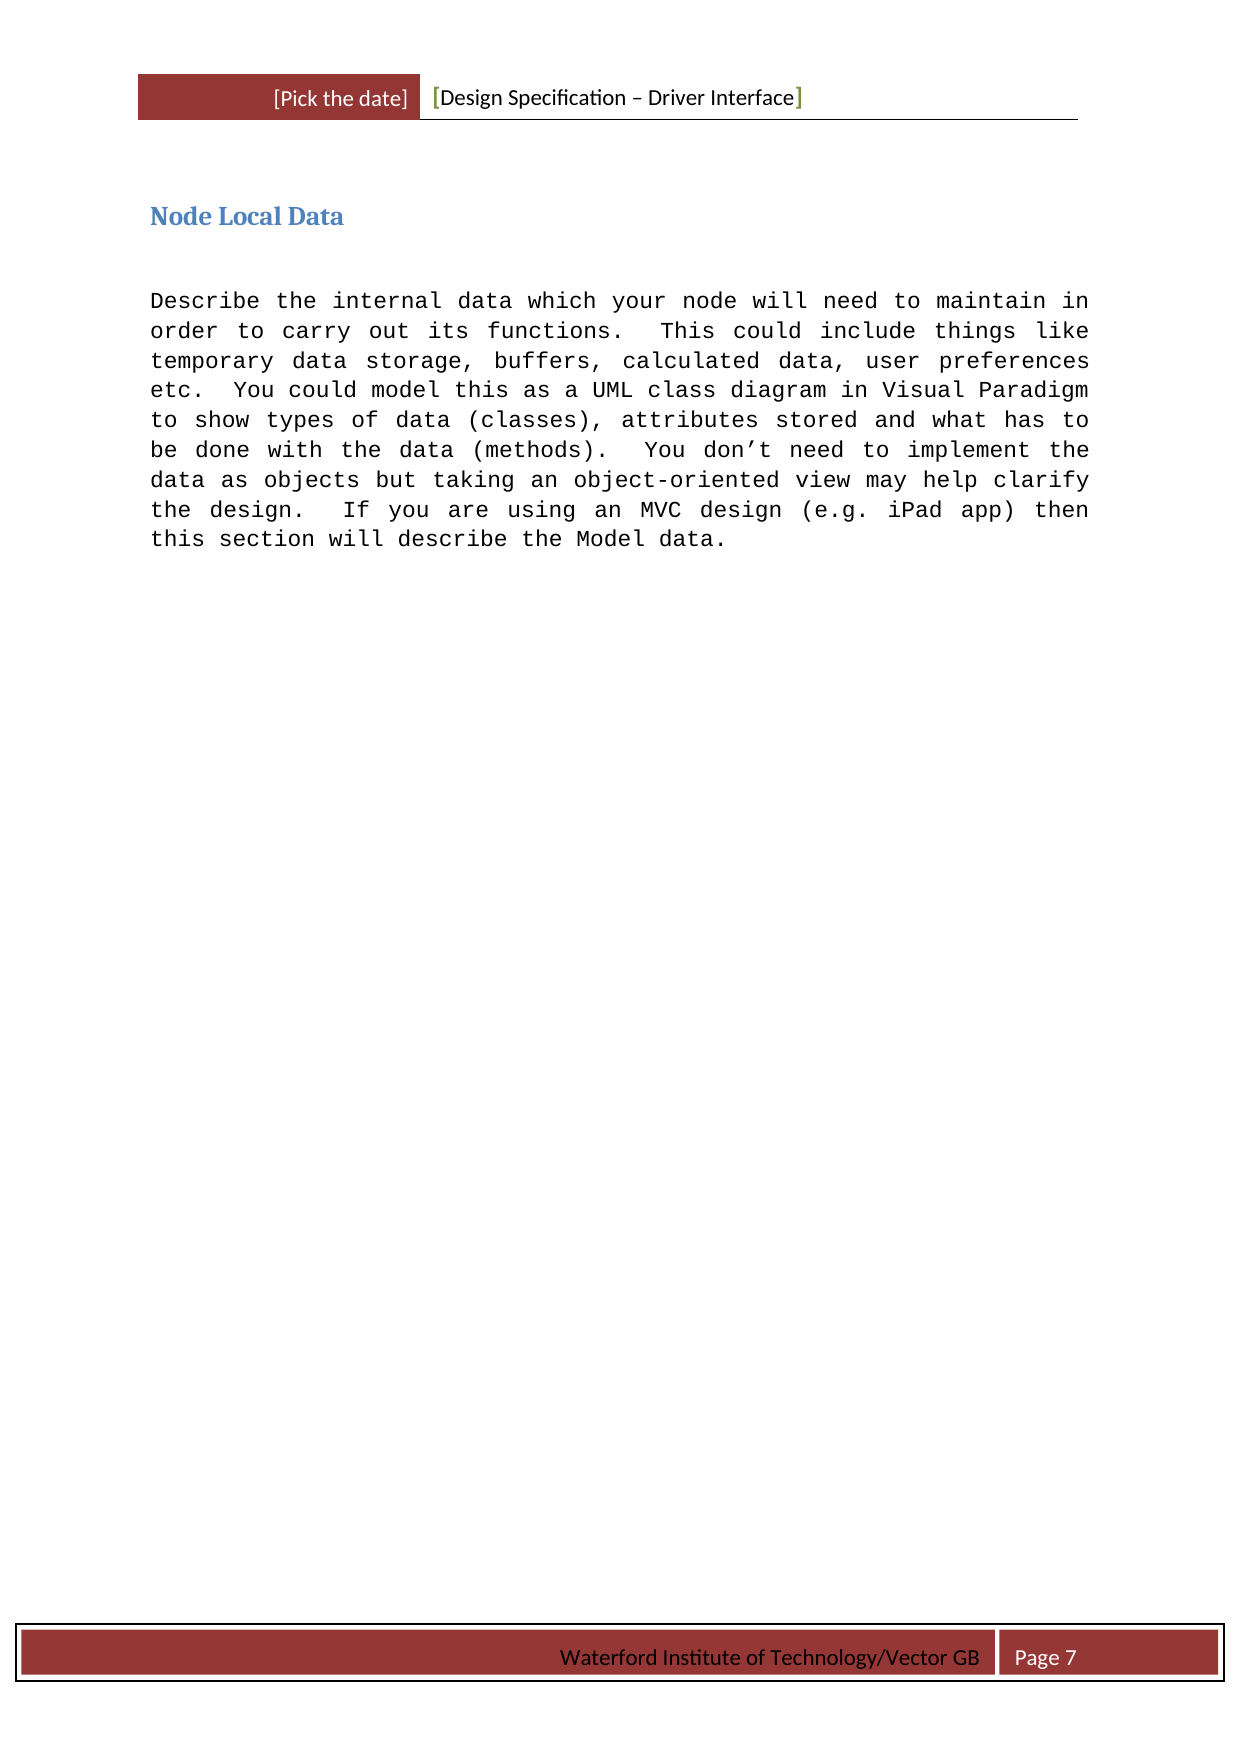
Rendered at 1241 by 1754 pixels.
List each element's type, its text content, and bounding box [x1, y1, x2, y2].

subtitle Node Local Data [150, 201, 1090, 232]
text Describe the internal data which your node will need to maintain in order to carry out its functions. This could include things like temporary data storage, buffers, calculated data, user preferences etc. You could model this as a UML class diagram in Visual Paradigm to show types of data (classes), attributes stored and what has to be done with the data (methods). You don’t need to implement the data as objects but taking an object-oriented view may help clarify the design. If you are using an MVC design (e.g. iPad app) then this section will describe the Model data. [150, 289, 1090, 554]
